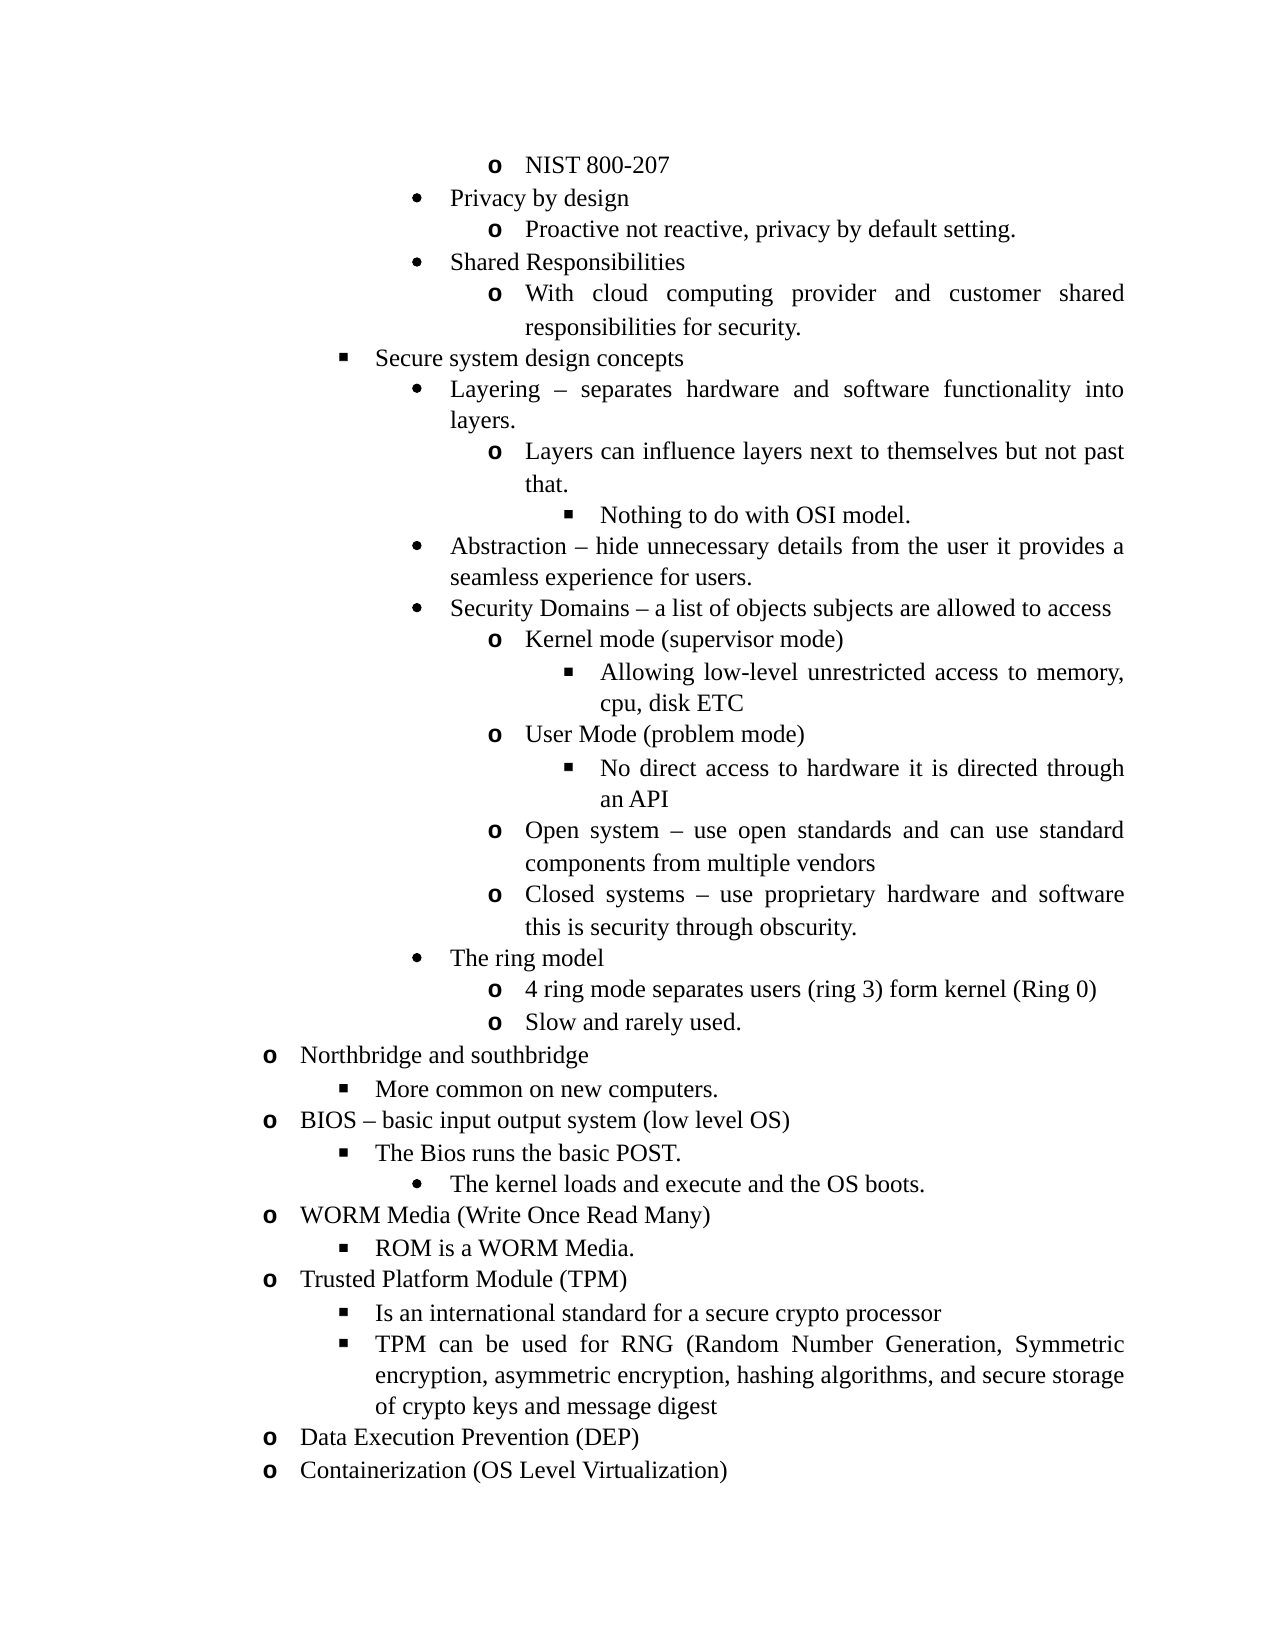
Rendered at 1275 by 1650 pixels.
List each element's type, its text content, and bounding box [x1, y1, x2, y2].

list Open system – use open standards and can use standard components from multiple vendors [487, 815, 1125, 877]
list Slow and rarely used. [487, 1007, 1125, 1038]
list TPM can be used for RNG (Random Number Generation, Symmetric encryption, asymmetric encryption, hashing algorithms, and secure storage of crypto keys and message digest [337, 1329, 1125, 1419]
list BIOS – basic input output system (low level OS) [262, 1105, 1125, 1136]
list Northbridge and southbridge [262, 1041, 1125, 1071]
list Privacy by design [412, 183, 1125, 212]
list 4 ring mode separates users (ring 3) form kernel (Ring 0) [487, 974, 1125, 1005]
list Closed systems – use proprietary hardware and software this is security through obscurity. [487, 879, 1125, 941]
list Trusted Platform Module (TPM) [262, 1264, 1125, 1295]
list The kernel loads and execute and the OS boots. [412, 1169, 1125, 1198]
list Secure system design concepts [337, 343, 1125, 371]
list NIST 800-207 [487, 150, 1125, 181]
list WORM Media (Write Once Read Many) [262, 1200, 1125, 1231]
list ROM is a WORM Media. [337, 1233, 1125, 1262]
list More common on new computers. [337, 1074, 1125, 1103]
list The ring model [412, 943, 1125, 972]
list Allowing low-level unrestricted access to memory, cpu, disk ETC [562, 657, 1125, 717]
list Security Domains – a list of objects subjects are allowed to access [412, 593, 1125, 622]
list Nothing to do with OSI model. [562, 500, 1125, 529]
list The Bios runs the basic POST. [337, 1138, 1125, 1167]
list Abstraction – hide unnecessary details from the user it provides a seamless experience for users. [412, 531, 1125, 591]
list Is an international standard for a secure crypto processor [337, 1298, 1125, 1326]
list User Mode (problem mode) [487, 719, 1125, 750]
list Proactive not reactive, privacy by default setting. [487, 214, 1125, 245]
list Layering – separates hardware and software functionality into layers. [412, 374, 1125, 433]
list Data Execution Prevention (DEP) [262, 1422, 1125, 1453]
list No direct access to hardware it is directed through an API [562, 753, 1125, 812]
list Containerization (OS Level Virtualization) [262, 1455, 1125, 1486]
list Layers can influence layers next to themselves but not past that. [487, 436, 1125, 498]
list Kernel mode (supervisor mode) [487, 624, 1125, 655]
list Shared Responsibilities [412, 247, 1125, 276]
list With cloud computing provider and customer shared responsibilities for security. [487, 278, 1125, 340]
